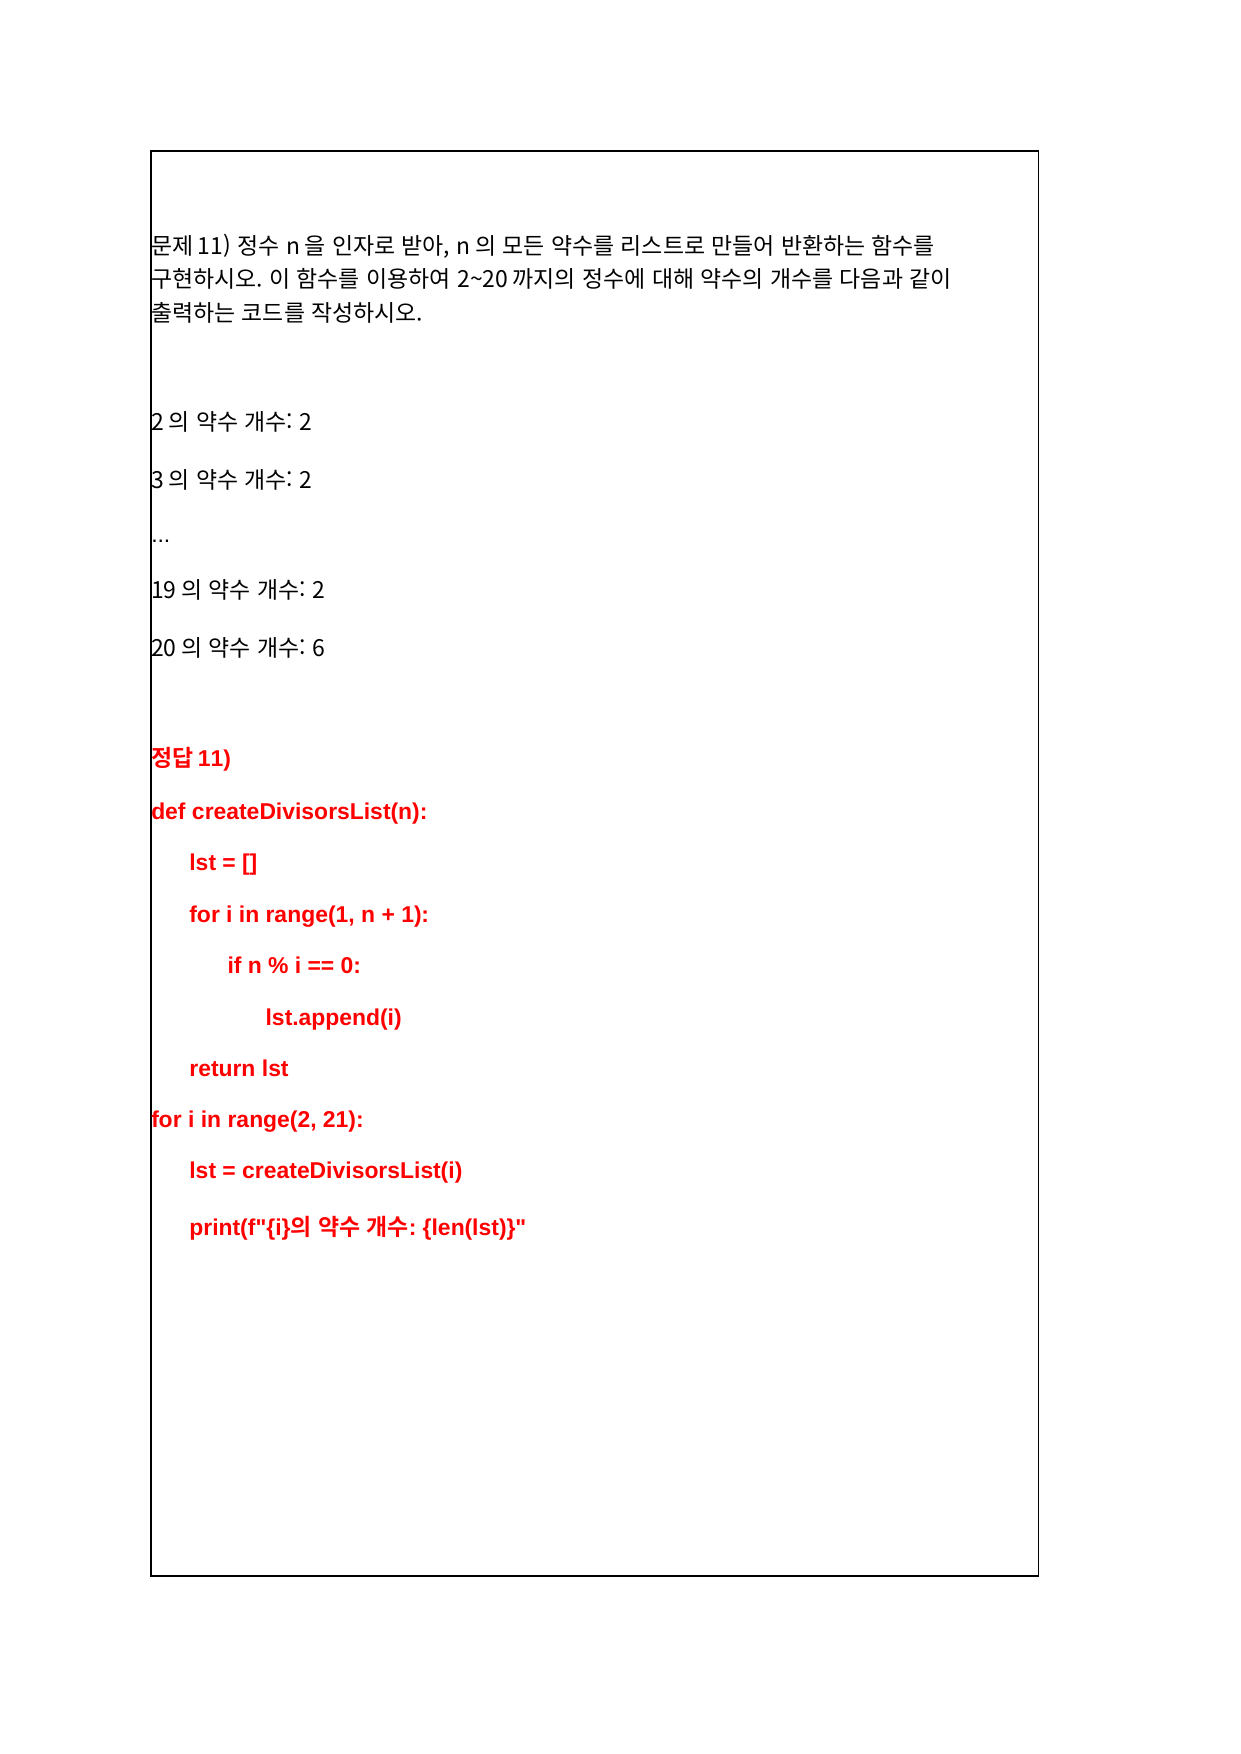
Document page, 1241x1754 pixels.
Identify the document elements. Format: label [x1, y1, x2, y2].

table_header [152, 152, 1038, 1575]
